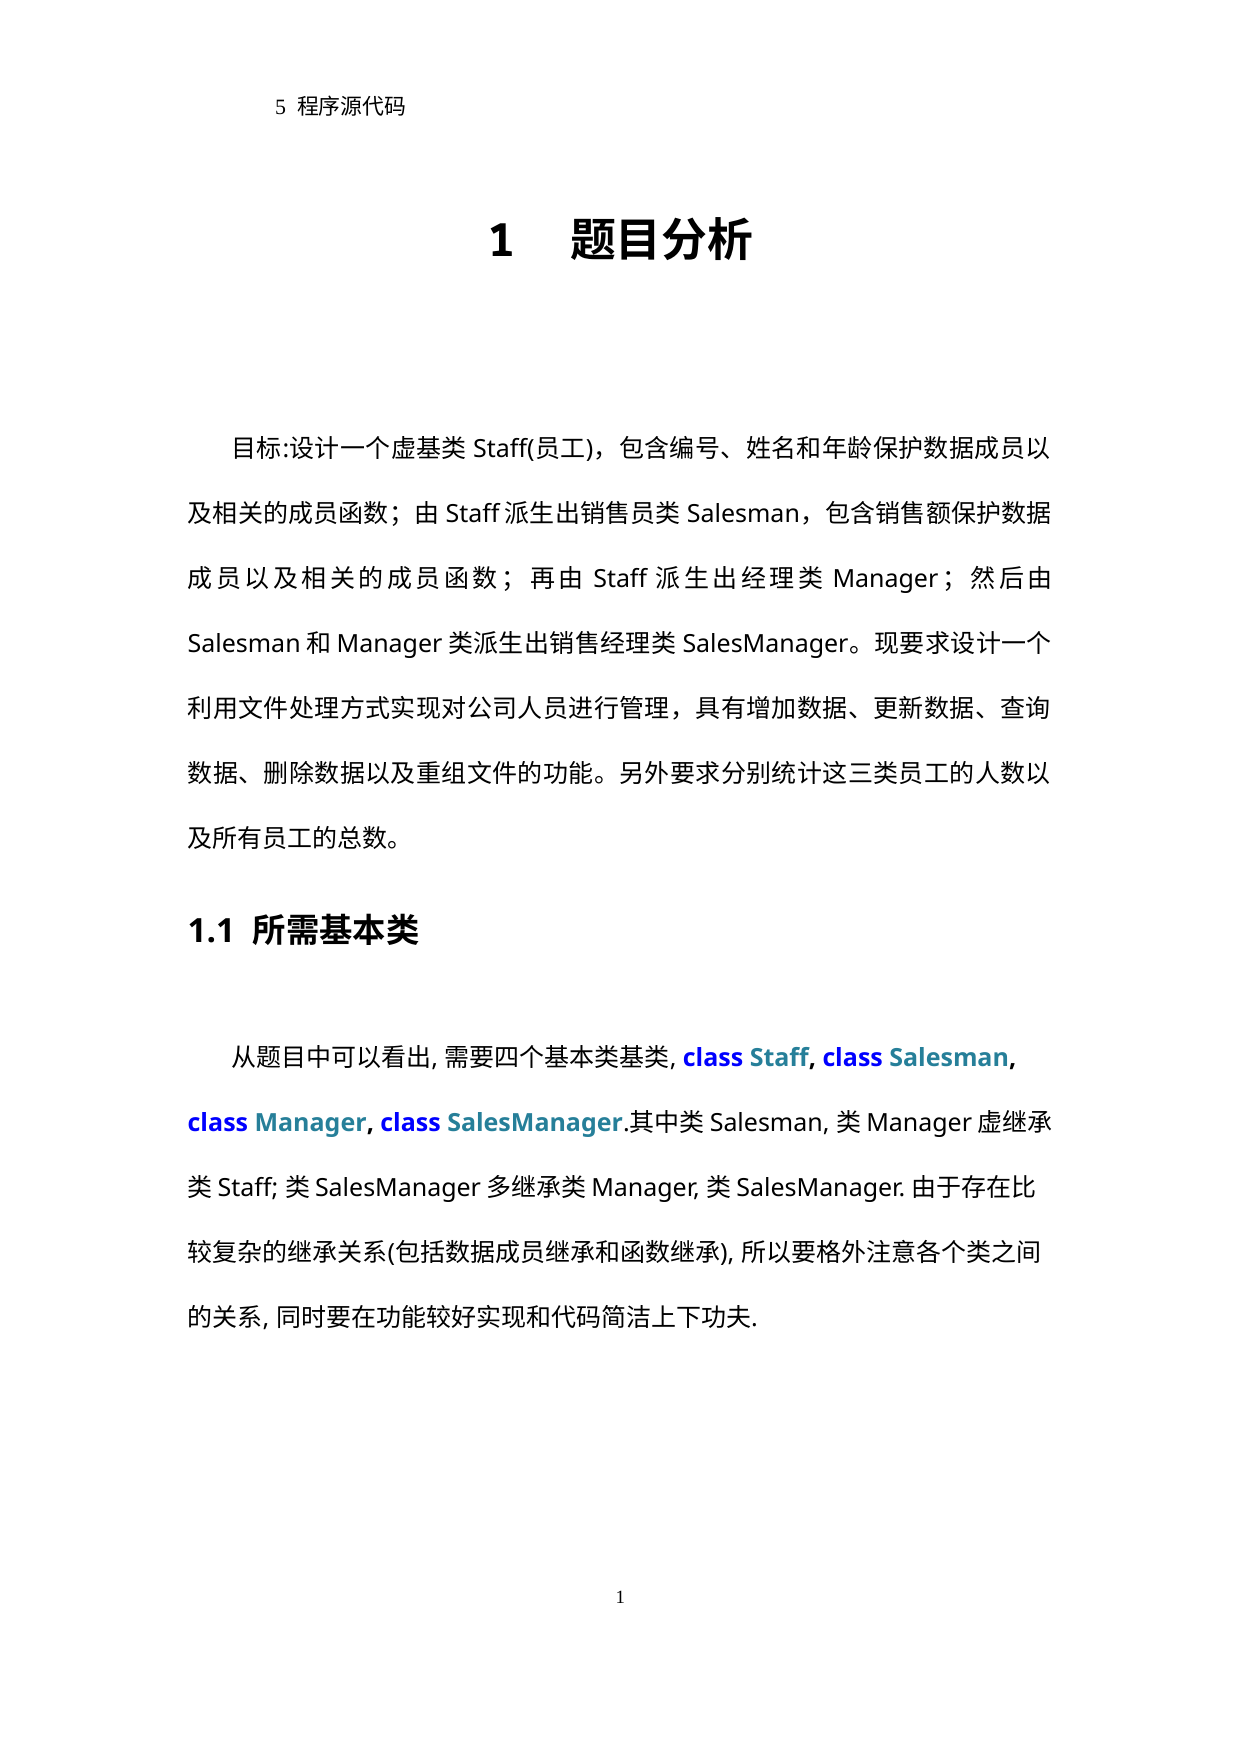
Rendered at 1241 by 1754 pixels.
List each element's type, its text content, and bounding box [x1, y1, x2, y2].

text 从题目中可以看出, 需要四个基本类基类, class Staff, class Salesman, class Manager, class SalesManager.其中类Salesman, 类Manager虚继承类Staff; 类SalesManager多继承类Manager, 类SalesManager. 由于存在比较复杂的继承关系(包括数据成员继承和函数继承), 所以要格外注意各个类之间的关系, 同时要在功能较好实现和代码简洁上下功夫. [187, 1023, 1053, 1348]
subtitle 1.1 所需基本类 [187, 896, 1053, 961]
text 目标:设计一个虚基类Staff(员工)，包含编号、姓名和年龄保护数据成员以及相关的成员函数；由Staff派生出销售员类Salesman，包含销售额保护数据成员以及相关的成员函数；再由Staff派生出经理类Manager；然后由Salesman和Manager类派生出销售经理类SalesManager。现要求设计一个利用文件处理方式实现对公司人员进行管理，具有增加数据、更新数据、查询数据、删除数据以及重组文件的功能。另外要求分别统计这三类员工的人数以及所有员工的总数。 [187, 414, 1053, 869]
subtitle 1 题目分析 [187, 188, 1053, 286]
